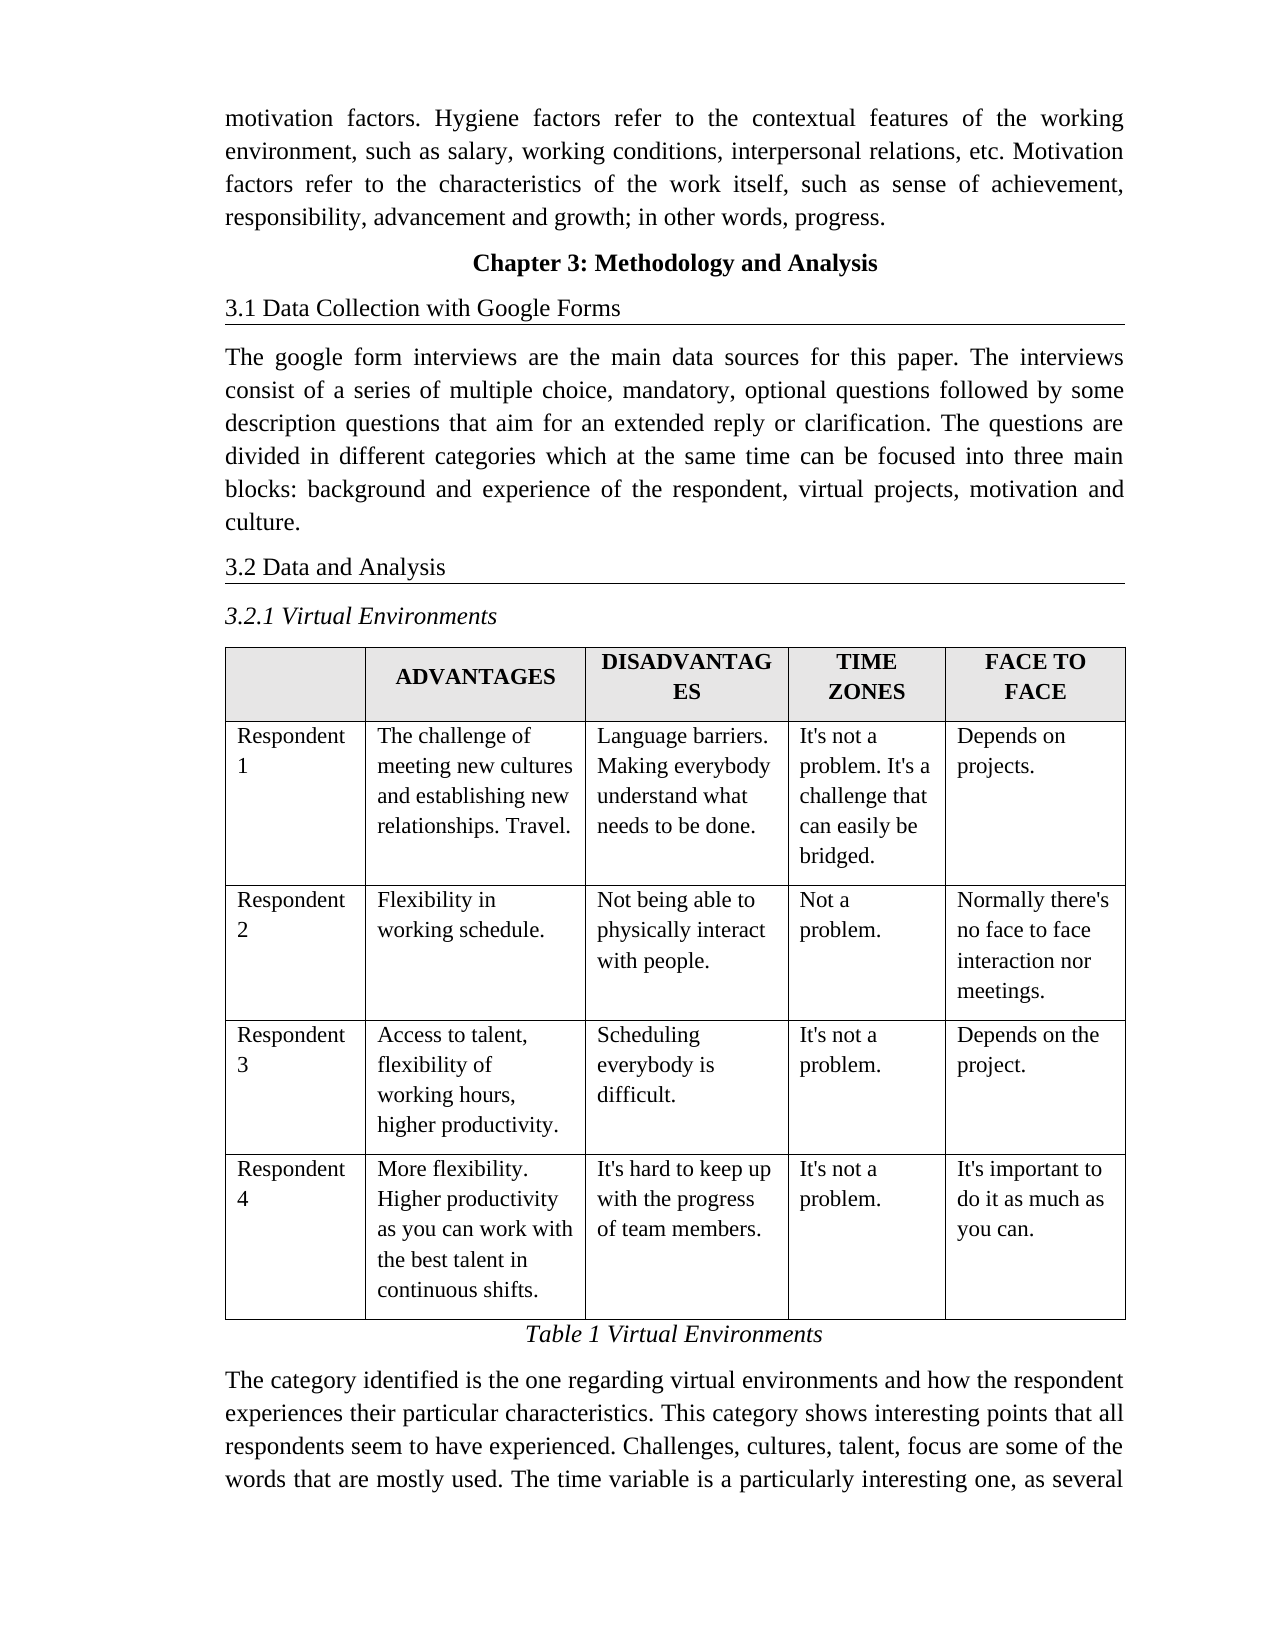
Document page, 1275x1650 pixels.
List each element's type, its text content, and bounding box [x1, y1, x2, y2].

table_cell It's not a problem. [789, 1021, 945, 1154]
table_cell More flexibility. Higher productivity as you can work with the best talent in continuous shifts. [366, 1155, 585, 1318]
text The google form interviews are the main data sources for this paper. The interviews consist of a series of multiple choice, mandatory, optional questions followed by some description questions that aim for an extended reply or clarification. The questions are divided in different categories which at the same time can be focused into three main blocks: background and experience of the respondent, virtual projects, motivation and culture. [225, 342, 1125, 536]
subtitle 3.1 Data Collection with Google Forms [225, 293, 1125, 324]
subtitle 3.2.1 Virtual Environments [225, 601, 1125, 630]
table_cell It's hard to keep up with the progress of team members. [586, 1155, 788, 1318]
table_cell Not being able to physically interact with people. [586, 886, 788, 1019]
table_header TIME ZONES [789, 648, 945, 721]
table_cell It's not a problem. It's a challenge that can easily be bridged. [789, 722, 945, 885]
table_cell Scheduling everybody is difficult. [586, 1021, 788, 1154]
table_cell Depends on the project. [946, 1021, 1125, 1154]
table_cell Respondent 2 [226, 886, 365, 1019]
table_cell Language barriers. Making everybody understand what needs to be done. [586, 722, 788, 885]
subtitle 3.2 Data and Analysis [225, 552, 1125, 583]
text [225, 103, 1125, 231]
table_header [226, 648, 365, 721]
table_cell Normally there's no face to face interaction nor meetings. [946, 886, 1125, 1019]
text Table 1 Virtual Environments [225, 1320, 1125, 1348]
table_cell Flexibility in working schedule. [366, 886, 585, 1019]
table_cell Access to talent, flexibility of working hours, higher productivity. [366, 1021, 585, 1154]
subtitle Chapter 3: Methodology and Analysis [225, 248, 1125, 276]
table_cell Not a problem. [789, 886, 945, 1019]
table_cell It's important to do it as much as you can. [946, 1155, 1125, 1318]
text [225, 1365, 1125, 1493]
table_cell It's not a problem. [789, 1155, 945, 1318]
table_header FACE TO FACE [946, 648, 1125, 721]
table_cell The challenge of meeting new cultures and establishing new relationships. Travel. [366, 722, 585, 885]
table_cell Respondent 3 [226, 1021, 365, 1154]
table_cell Respondent 4 [226, 1155, 365, 1318]
table_cell Respondent 1 [226, 722, 365, 885]
table_header DISADVANTAGES [586, 648, 788, 721]
table_cell Depends on projects. [946, 722, 1125, 885]
table_header ADVANTAGES [366, 648, 585, 721]
